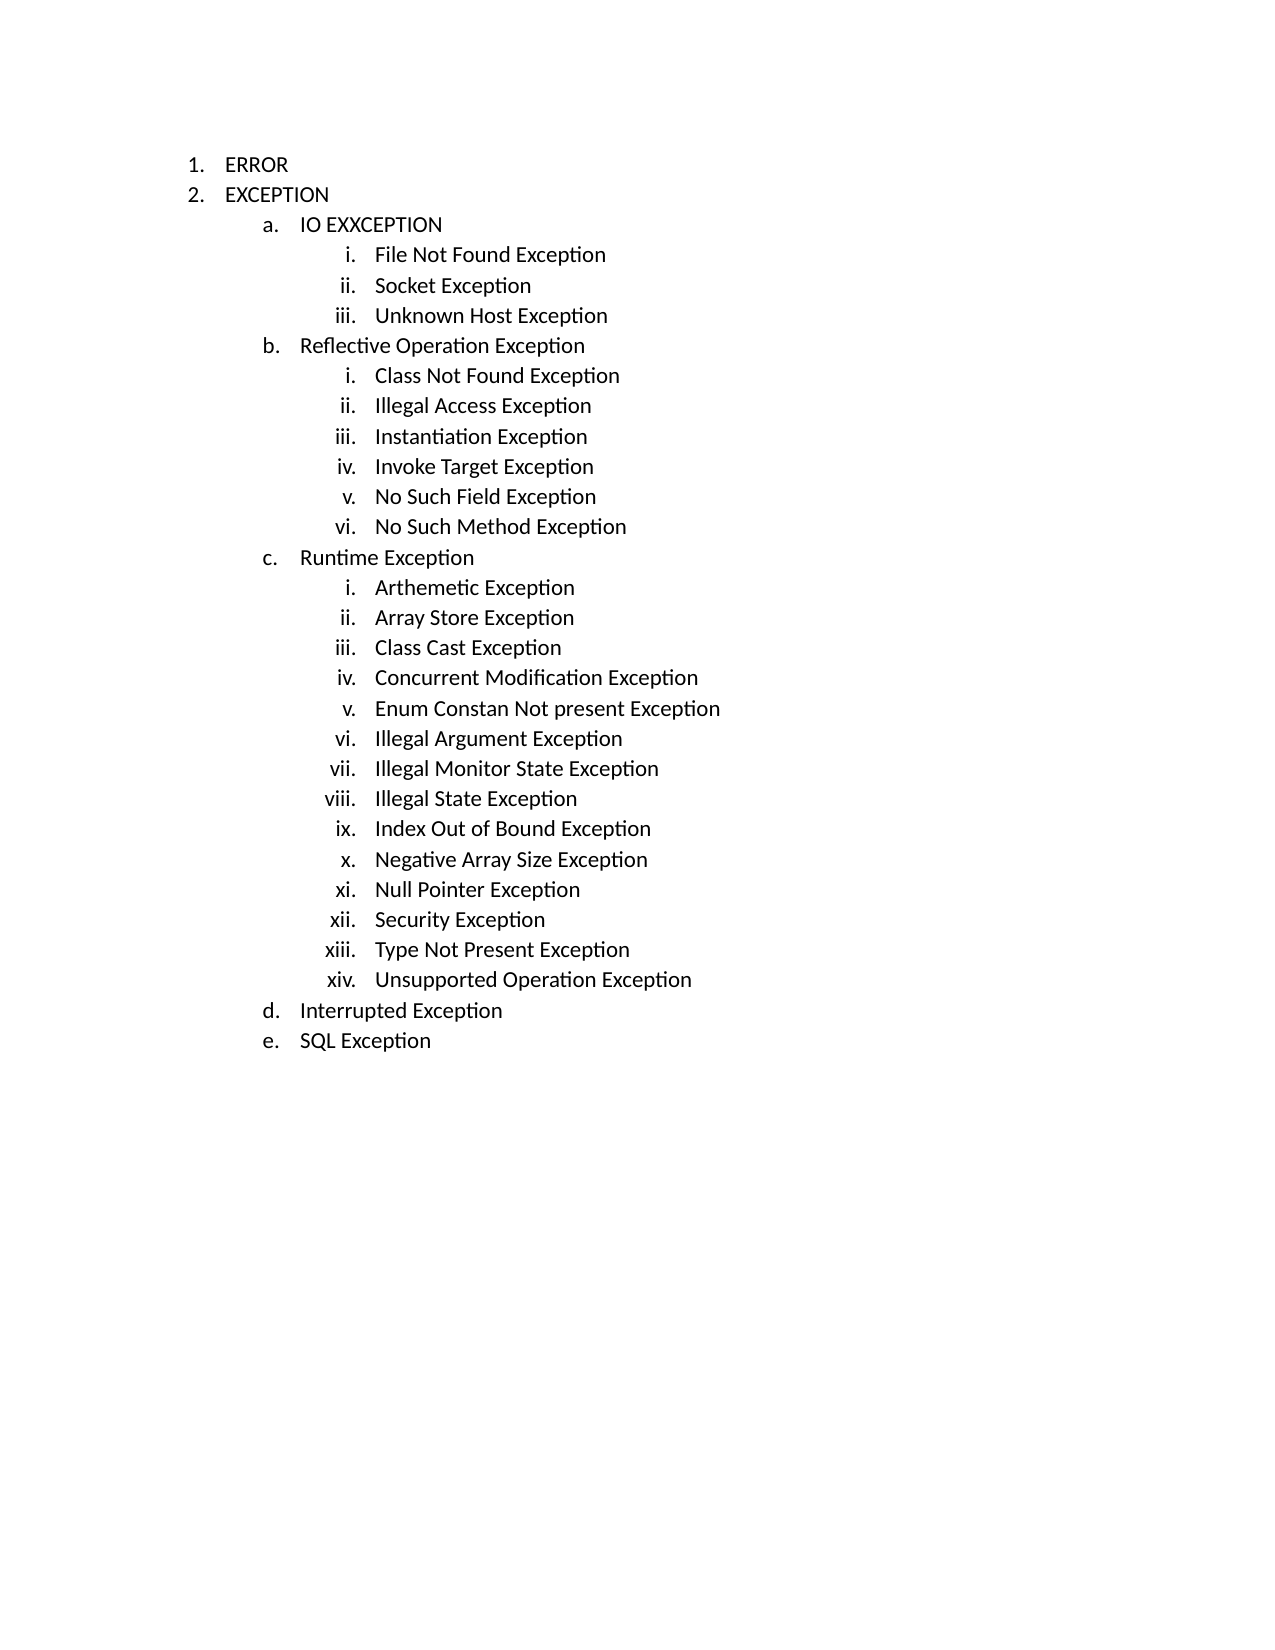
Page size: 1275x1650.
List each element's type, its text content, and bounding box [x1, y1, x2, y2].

list Enum Constan Not present Exception [356, 694, 1125, 722]
list Illegal Argument Exception [356, 724, 1125, 752]
list EXCEPTION [187, 180, 1125, 208]
list Runtime Exception [262, 543, 1125, 571]
list Unsupported Operation Exception [356, 966, 1125, 994]
list Array Store Exception [356, 603, 1125, 631]
list Socket Exception [356, 271, 1125, 299]
list Illegal State Exception [356, 784, 1125, 812]
list Illegal Monitor State Exception [356, 754, 1125, 782]
list IO EXXCEPTION [262, 210, 1125, 238]
list Index Out of Bound Exception [356, 814, 1125, 843]
list SQL Exception [262, 1026, 1125, 1054]
list Illegal Access Exception [356, 392, 1125, 420]
list File Not Found Exception [356, 241, 1125, 269]
list Arthemetic Exception [356, 573, 1125, 601]
list Negative Array Size Exception [356, 845, 1125, 873]
list Instantiation Exception [356, 422, 1125, 450]
list Class Not Found Exception [356, 361, 1125, 389]
list Concurrent Modification Exception [356, 663, 1125, 692]
list Null Pointer Exception [356, 875, 1125, 903]
list Type Not Present Exception [356, 935, 1125, 963]
list Unknown Host Exception [356, 301, 1125, 329]
list Reflective Operation Exception [262, 331, 1125, 359]
list Security Exception [356, 905, 1125, 933]
list Class Cast Exception [356, 633, 1125, 661]
list No Such Field Exception [356, 482, 1125, 510]
list Invoke Target Exception [356, 452, 1125, 480]
list ERROR [187, 150, 1125, 178]
list Interrupted Exception [262, 996, 1125, 1024]
list No Such Method Exception [356, 512, 1125, 541]
